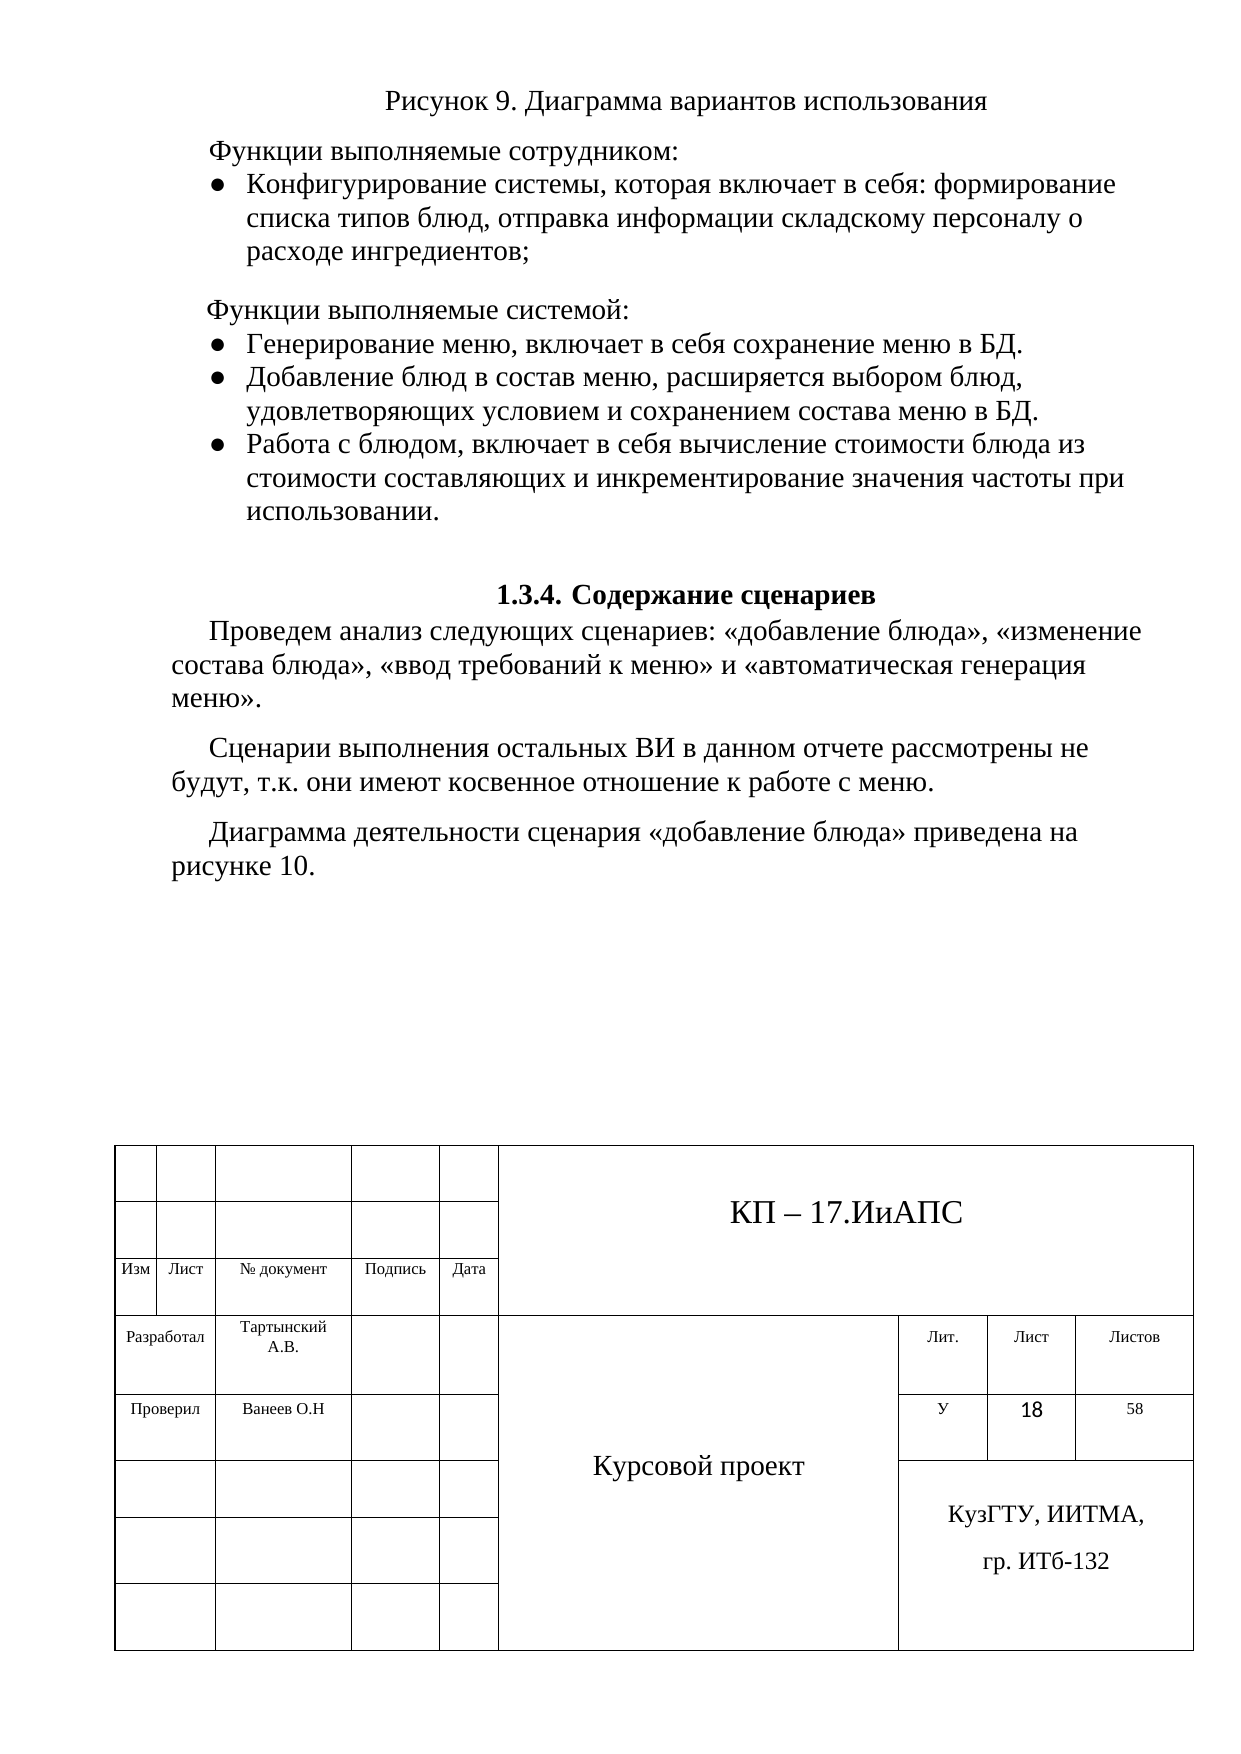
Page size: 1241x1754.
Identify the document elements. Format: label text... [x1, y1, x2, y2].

text Проведем анализ следующих сценариев: «добавление блюда», «изменение состава блюда», «ввод требований к меню» и «автоматическая генерация меню». [171, 613, 1163, 714]
text Диаграмма деятельности сценария «добавление блюда» приведена на рисунке 10. [171, 814, 1163, 881]
text Рисунок 9. Диаграмма вариантов использования [171, 83, 1163, 116]
text Сценарии выполнения остальных ВИ в данном отчете рассмотрены не будут, т.к. они имеют косвенное отношение к работе с меню. [171, 731, 1163, 798]
list Добавление блюд в состав меню, расширяется выбором блюд, удовлетворяющих условием и сохранением состава меню в БД. [209, 359, 1163, 426]
text Функции выполняемые сотрудником: [171, 133, 1163, 166]
list Конфигурирование системы, которая включает в себя: формирование списка типов блюд, отправка информации складскому персоналу о расходе ингредиентов; [209, 166, 1163, 267]
subtitle Содержание сценариев [209, 577, 1163, 611]
list Работа с блюдом, включает в себя вычисление стоимости блюда из стоимости составляющих и инкрементирование значения частоты при использовании. [209, 426, 1163, 527]
text Функции выполняемые системой: [171, 292, 1163, 326]
list Генерирование меню, включает в себя сохранение меню в БД. [209, 326, 1163, 359]
